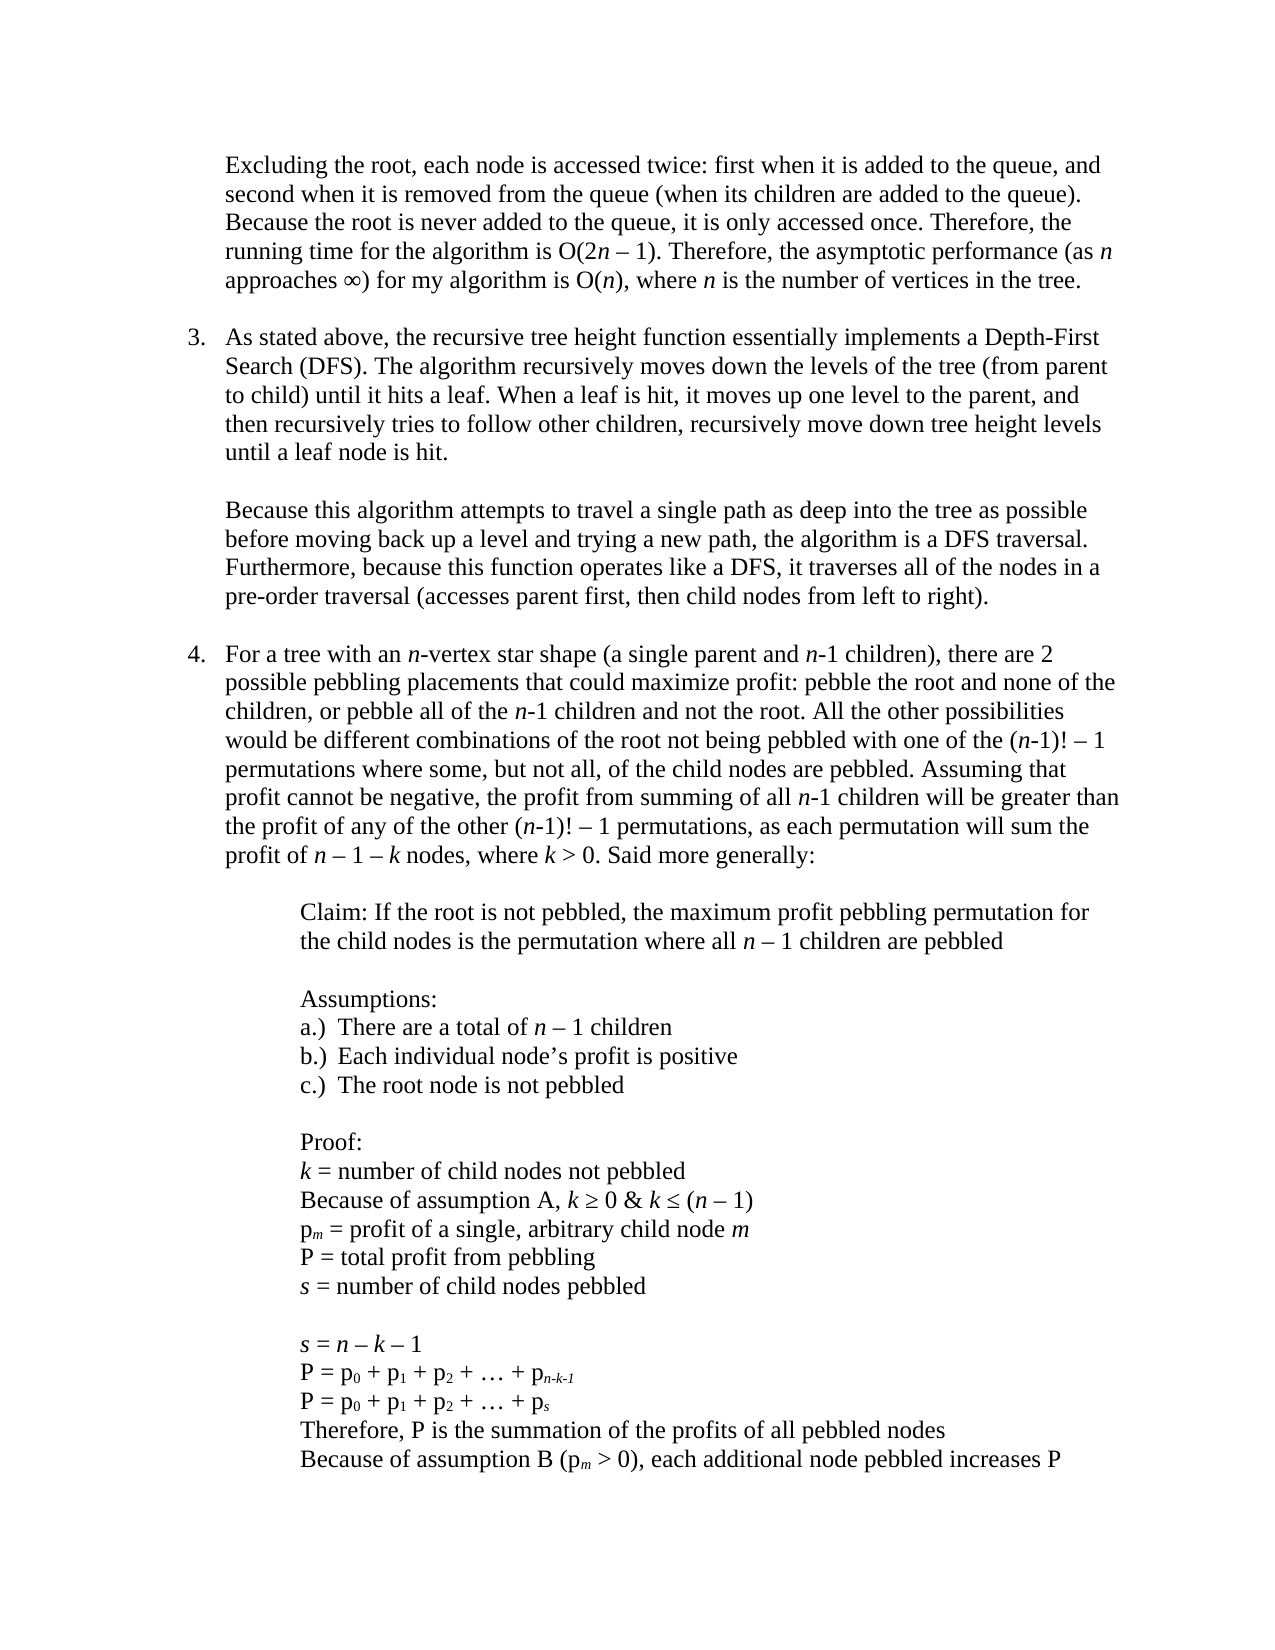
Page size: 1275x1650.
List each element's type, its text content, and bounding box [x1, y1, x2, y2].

list Each individual node’s profit is positive [300, 1041, 1125, 1070]
list Because of assumption A, k ≥ 0 & k ≤ (n – 1) [225, 1185, 1125, 1214]
list Assumptions: [300, 984, 1125, 1012]
list P = p0 + p1 + p2 + … + ps [225, 1386, 1125, 1415]
list s = number of child nodes pebbled [225, 1271, 1125, 1300]
list Proof: [225, 1127, 1125, 1156]
list pm = profit of a single, arbitrary child node m [225, 1214, 1125, 1242]
list For a tree with an n-vertex star shape (a single parent and n-1 children), there are 2 possible pebbling placements that could maximize profit: pebble the root and none of the children, or pebble all of the n-1 children and not the root. All the other possibilities would be different combinations of the root not being pebbled with one of the (n-1)! – 1 permutations where some, but not all, of the child nodes are pebbled. Assuming that profit cannot be negative, the profit from summing of all n-1 children will be greater than the profit of any of the other (n-1)! – 1 permutations, as each permutation will sum the profit of n – 1 – k nodes, where k > 0. Said more generally: [187, 639, 1125, 869]
list P = p0 + p1 + p2 + … + pn-k-1 [225, 1357, 1125, 1386]
list s = n – k – 1 [225, 1329, 1125, 1357]
list Therefore, P is the summation of the profits of all pebbled nodes [225, 1415, 1125, 1444]
list k = number of child nodes not pebbled [225, 1156, 1125, 1185]
list As stated above, the recursive tree height function essentially implements a Depth-First Search (DFS). The algorithm recursively moves down the levels of the tree (from parent to child) until it hits a leaf. When a leaf is hit, it moves up one level to the parent, and then recursively tries to follow other children, recursively move down tree height levels until a leaf node is hit. [187, 322, 1125, 466]
list There are a total of n – 1 children [300, 1012, 1125, 1041]
list Because of assumption B (pm > 0), each additional node pebbled increases P [225, 1444, 1125, 1472]
list P = total profit from pebbling [225, 1242, 1125, 1271]
list Because this algorithm attempts to travel a single path as deep into the tree as possible before moving back up a level and trying a new path, the algorithm is a DFS traversal. Furthermore, because this function operates like a DFS, it traverses all of the nodes in a pre-order traversal (accesses parent first, then child nodes from left to right). [225, 495, 1125, 610]
list The root node is not pebbled [300, 1070, 1125, 1099]
list Claim: If the root is not pebbled, the maximum profit pebbling permutation for the child nodes is the permutation where all n – 1 children are pebbled [300, 897, 1125, 955]
